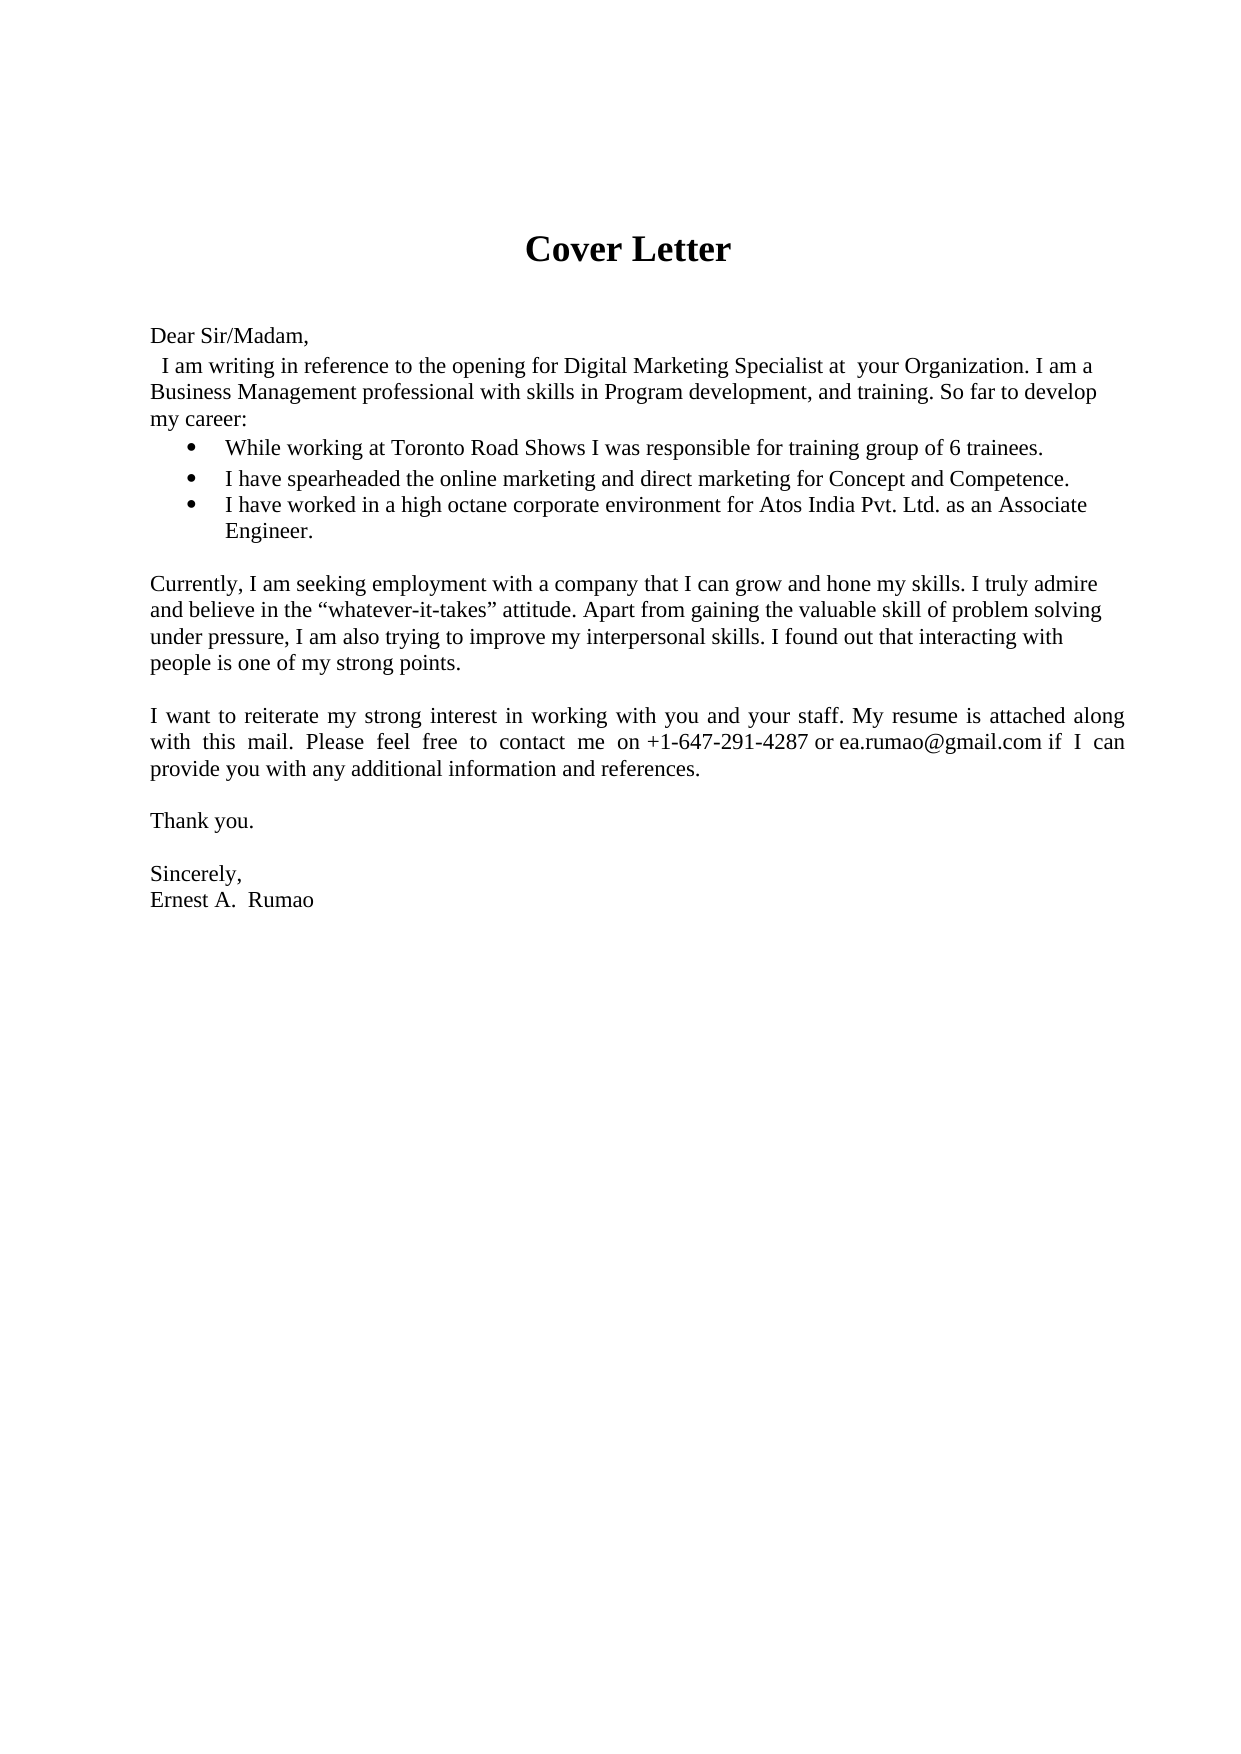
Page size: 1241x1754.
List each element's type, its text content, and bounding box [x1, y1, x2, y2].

list I have worked in a high octane corporate environment for Atos India Pvt. Ltd. as an Associate Engineer. [187, 491, 1106, 544]
list While working at Toronto Road Shows I was responsible for training group of 6 trainees. [187, 434, 1106, 461]
text Sincerely, [150, 860, 1106, 886]
text I want to reiterate my strong interest in working with you and your staff. My resume is attached along with this mail. Please feel free to contact me on +1-647-291-4287 or ea.rumao@gmail.com if I can provide you with any additional information and references. [150, 702, 1125, 781]
text Ernest A. Rumao QUALIFICATIONS SUMMARY: [150, 886, 1106, 913]
text Cover Letter [150, 227, 1106, 270]
text Dear Sir/Madam, [150, 322, 1106, 349]
list I have spearheaded the online marketing and direct marketing for Concept and Competence. [187, 465, 1106, 491]
text Thank you. [150, 807, 1106, 834]
subtitle I am writing in reference to the opening for Digital Marketing Specialist at your Organization. I am a Business Management professional with skills in Program development, and training. So far to develop my career: [150, 352, 1106, 431]
text Currently, I am seeking employment with a company that I can grow and hone my skills. I truly admire and believe in the “whatever-it-takes” attitude. Apart from gaining the valuable skill of problem solving under pressure, I am also trying to improve my interpersonal skills. I found out that interacting with people is one of my strong points. [150, 570, 1106, 676]
